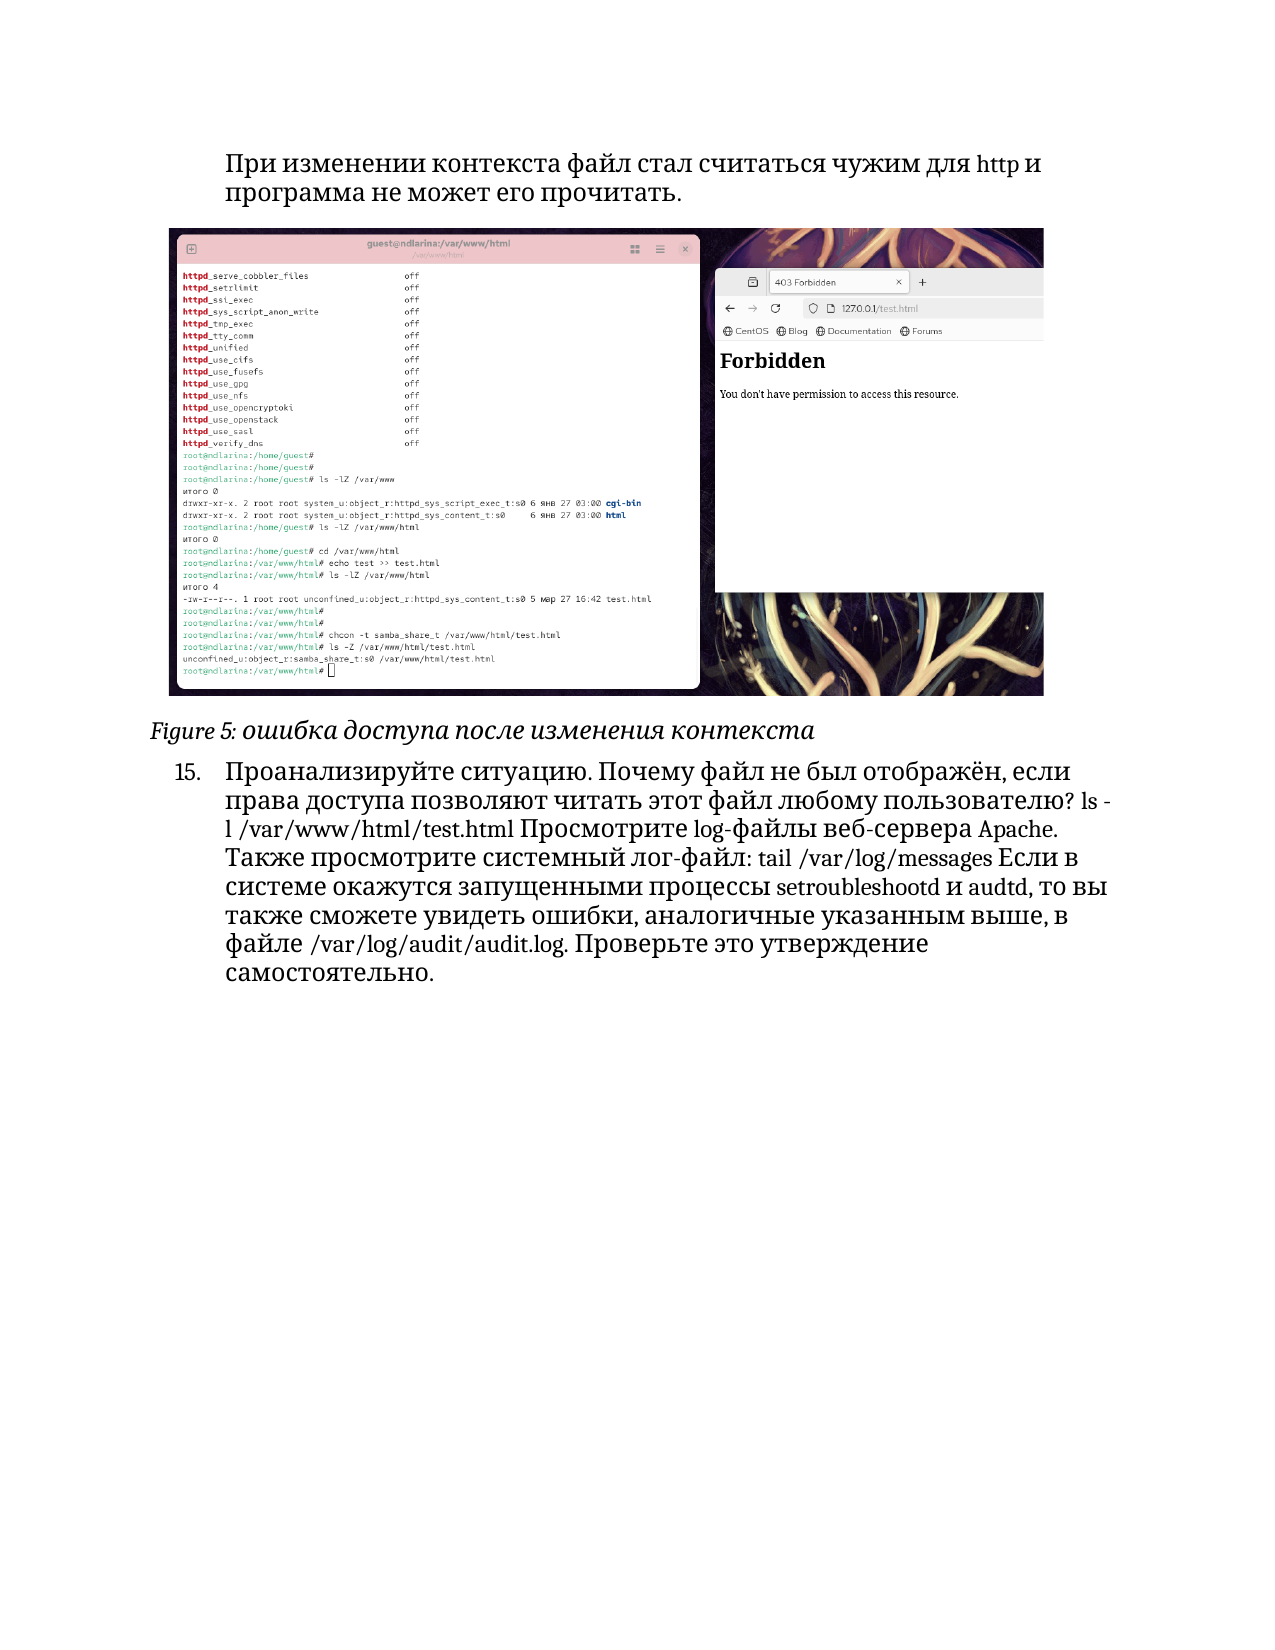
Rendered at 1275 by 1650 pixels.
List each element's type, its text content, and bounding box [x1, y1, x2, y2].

text Figure 5: ошибка доступа после изменения контекста [150, 717, 1125, 745]
picture [168, 228, 1044, 696]
list Проанализируйте ситуацию. Почему файл не был отображён, если права доступа позволяют читать этот файл любому пользователю? ls -l /var/www/html/test.html Просмотрите log-файлы веб-сервера Apache. Также просмотрите системный лог-файл: tail /var/log/messages Если в системе окажутся запущенными процессы setroubleshootd и audtd, то вы также сможете увидеть ошибки, аналогичные указанным выше, в файле /var/log/audit/audit.log. Проверьте это утверждение самостоятельно. [175, 758, 1125, 988]
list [175, 150, 1125, 207]
